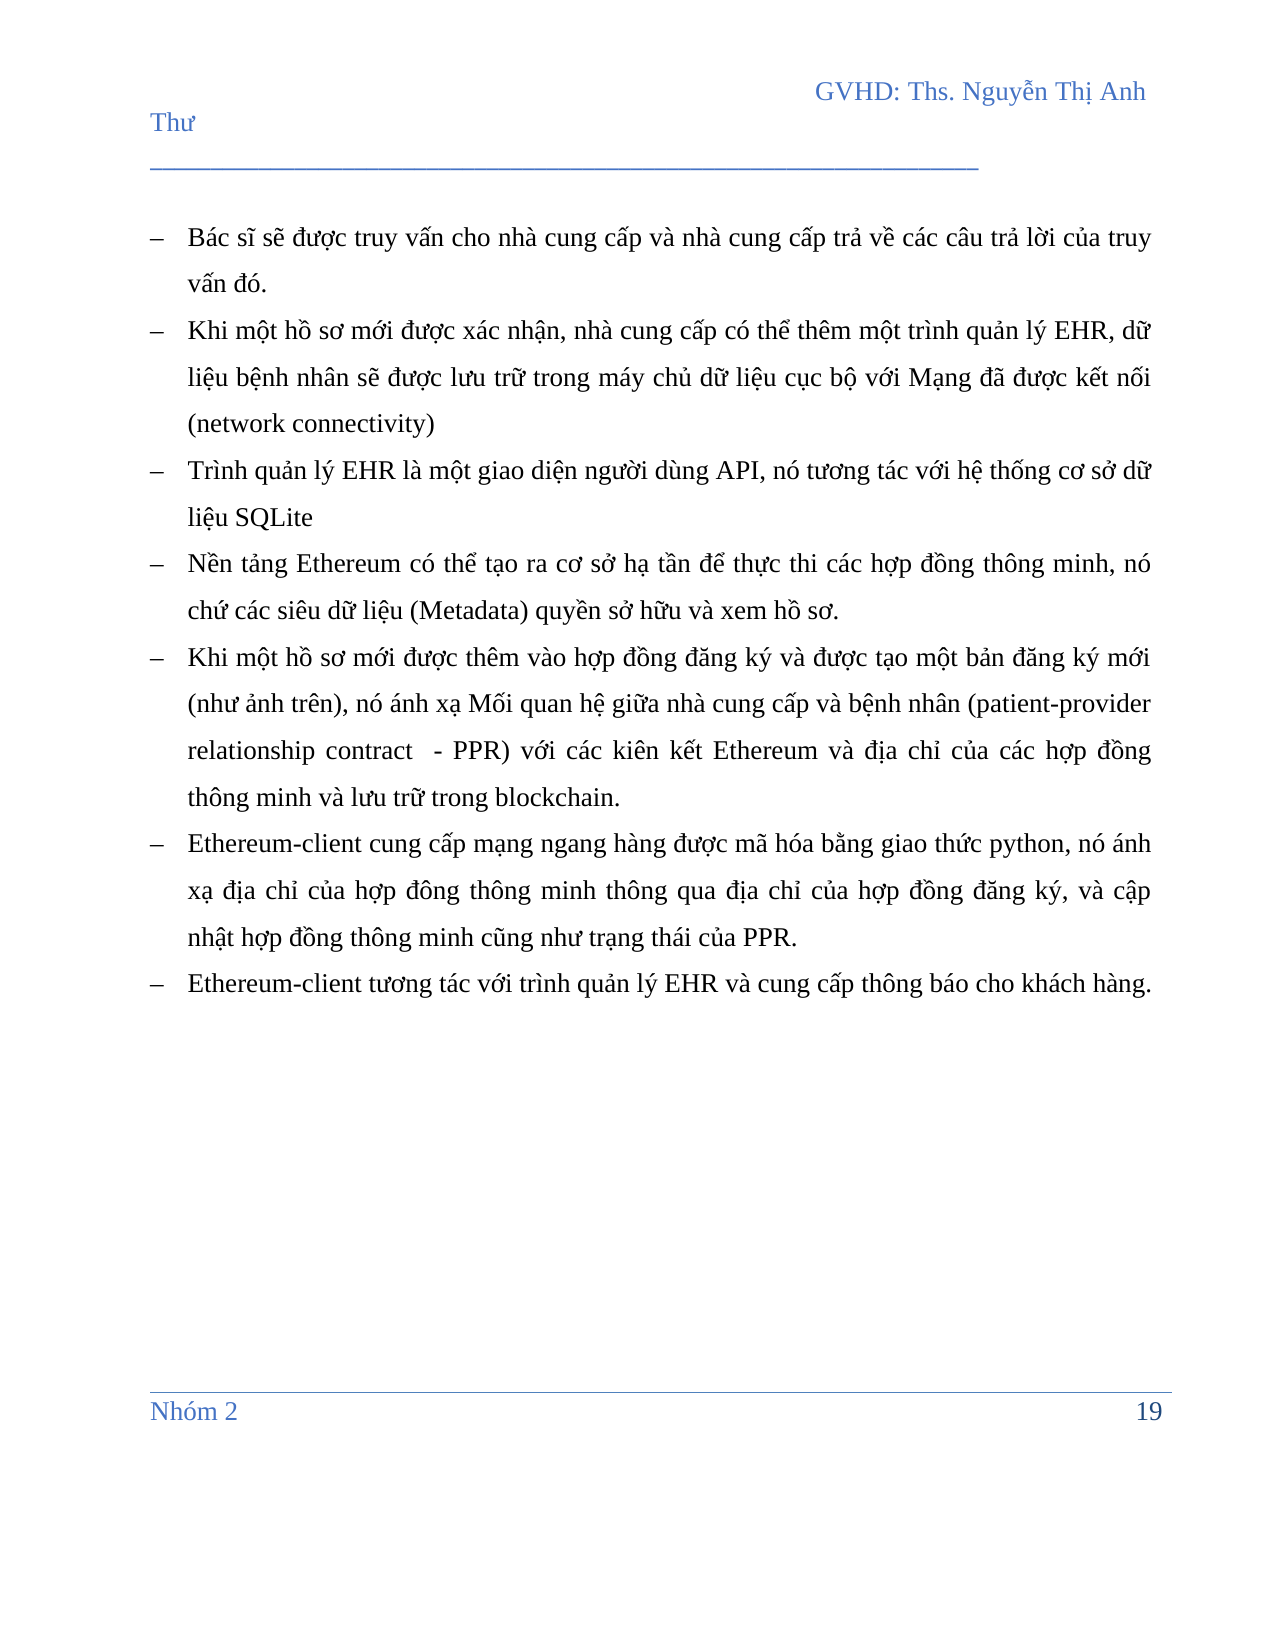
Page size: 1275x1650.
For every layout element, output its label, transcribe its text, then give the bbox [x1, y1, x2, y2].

list Nền tảng Ethereum có thể tạo ra cơ sở hạ tần để thực thi các hợp đồng thông minh, nó chứ các siêu dữ liệu (Metadata) quyền sở hữu và xem hồ sơ. [150, 547, 1153, 625]
list Khi một hồ sơ mới được thêm vào hợp đồng đăng ký và được tạo một bản đăng ký mới (như ảnh trên), nó ánh xạ Mối quan hệ giữa nhà cung cấp và bệnh nhân (patient‐provider relationship contract - PPR) với các kiên kết Ethereum và địa chỉ của các hợp đồng thông minh và lưu trữ trong blockchain. [150, 641, 1153, 812]
list Trình quản lý EHR là một giao diện người dùng API, nó tương tác với hệ thống cơ sở dữ liệu SQLite [150, 454, 1153, 532]
list Ethereum‐client tương tác với trình quản lý EHR và cung cấp thông báo cho khách hàng. [150, 967, 1153, 999]
list Khi một hồ sơ mới được xác nhận, nhà cung cấp có thể thêm một trình quản lý EHR, dữ liệu bệnh nhân sẽ được lưu trữ trong máy chủ dữ liệu cục bộ với Mạng đã được kết nối (network connectivity) [150, 314, 1153, 439]
list Ethereum‐client cung cấp mạng ngang hàng được mã hóa bằng giao thức python, nó ánh xạ địa chỉ của hợp đông thông minh thông qua địa chỉ của hợp đồng đăng ký, và cập nhật hợp đồng thông minh cũng như trạng thái của PPR. [150, 827, 1153, 952]
list Bác sĩ sẽ được truy vấn cho nhà cung cấp và nhà cung cấp trả về các câu trả lời của truy vấn đó. [150, 221, 1153, 299]
